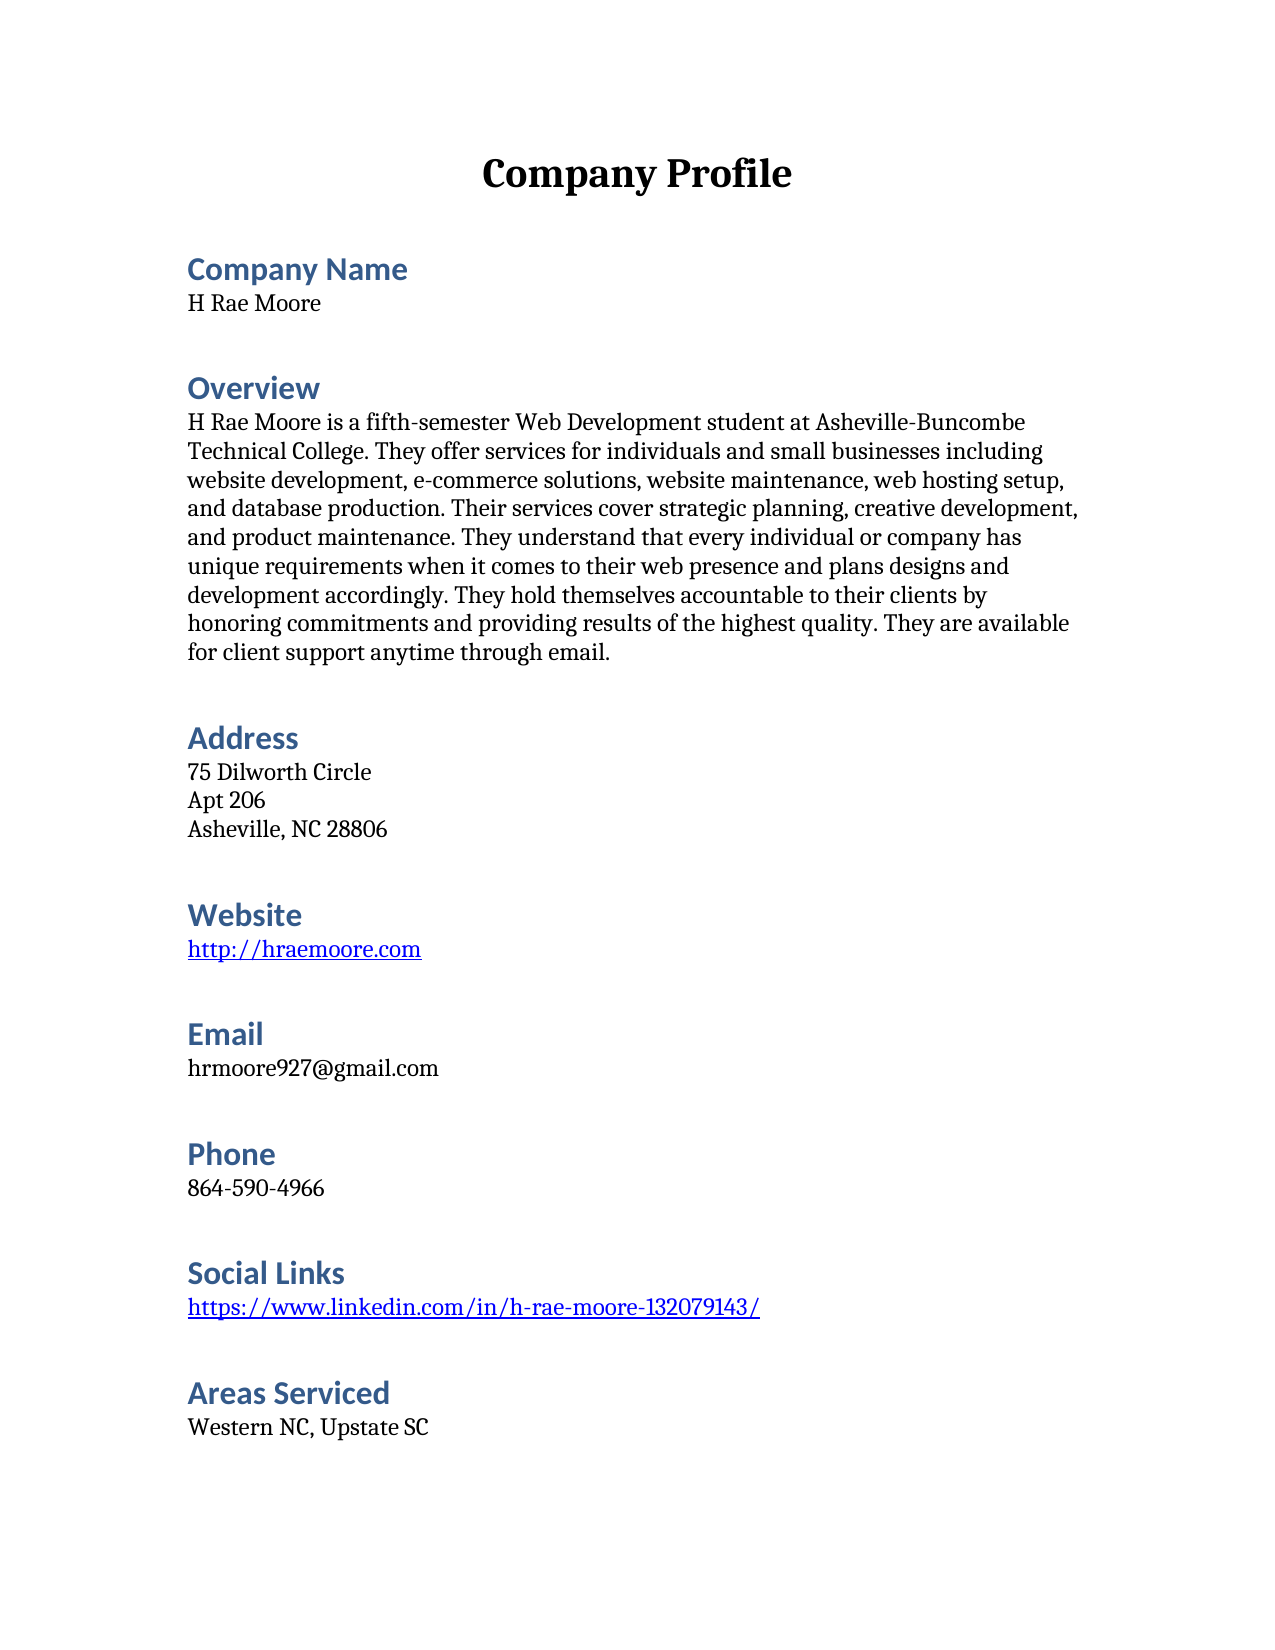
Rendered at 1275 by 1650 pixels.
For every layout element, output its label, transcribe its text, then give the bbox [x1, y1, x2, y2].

text https://www.linkedin.com/in/h-rae-moore-132079143/ [187, 1293, 1087, 1322]
text Western NC, Upstate SC [187, 1412, 1087, 1441]
text Apt 206 [187, 786, 1087, 815]
subtitle Email [187, 1013, 1087, 1054]
subtitle Website [187, 894, 1087, 934]
subtitle Social Links [187, 1252, 1087, 1293]
text 864-590-4966 [187, 1173, 1087, 1202]
text Company Profile [187, 150, 1087, 198]
text Asheville, NC 28806 [187, 815, 1087, 844]
text http://hraemoore.com [187, 934, 1087, 963]
text hrmoore927@gmail.com [187, 1054, 1087, 1083]
subtitle Areas Serviced [187, 1372, 1087, 1412]
subtitle Address [187, 717, 1087, 758]
subtitle Company Name [187, 248, 1087, 289]
text 75 Dilworth Circle [187, 758, 1087, 786]
text H Rae Moore is a fifth-semester Web Development student at Asheville-Buncombe Technical College. They offer services for individuals and small businesses including website development, e-commerce solutions, website maintenance, web hosting setup, and database production. Their services cover strategic planning, creative development, and product maintenance. They understand that every individual or company has unique requirements when it comes to their web presence and plans designs and development accordingly. They hold themselves accountable to their clients by honoring commitments and providing results of the highest quality. They are available for client support anytime through email. [187, 408, 1087, 667]
text H Rae Moore [187, 289, 1087, 317]
subtitle Overview [187, 367, 1087, 408]
subtitle Phone [187, 1133, 1087, 1173]
